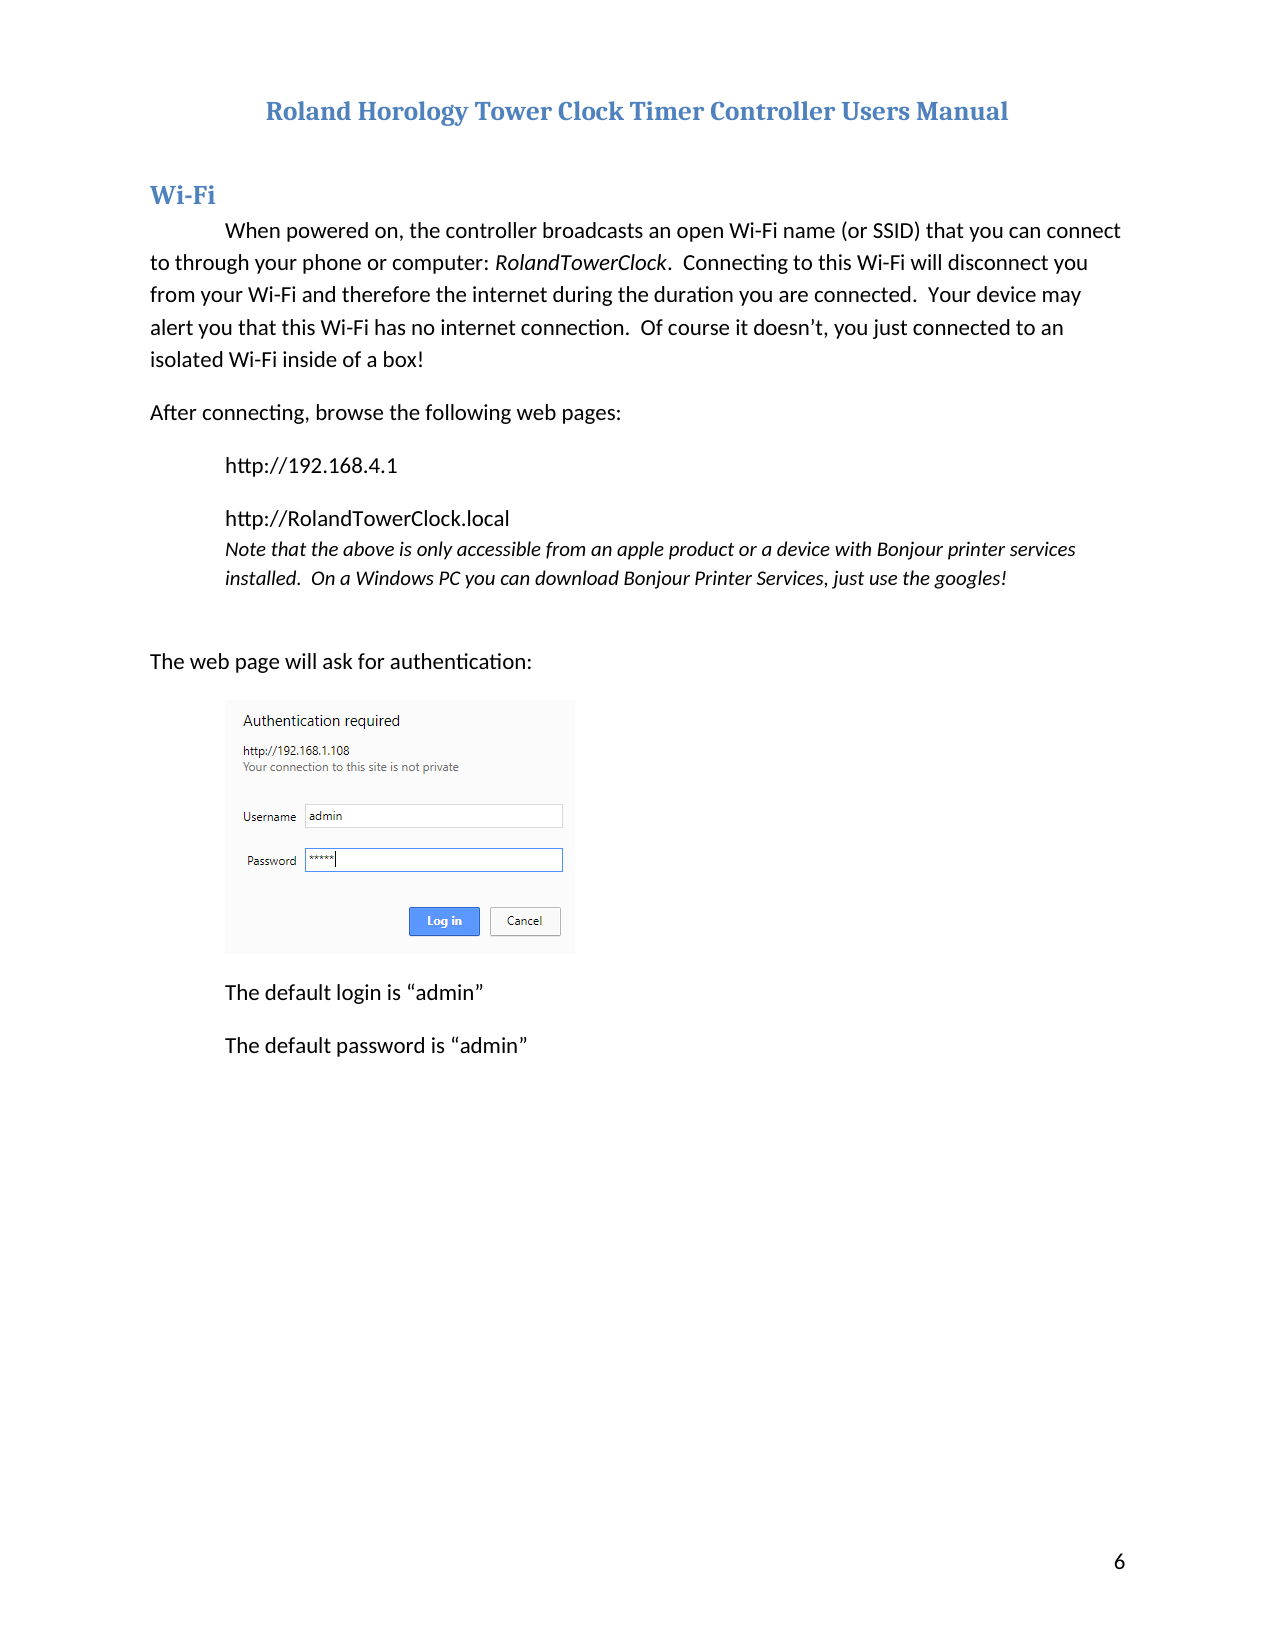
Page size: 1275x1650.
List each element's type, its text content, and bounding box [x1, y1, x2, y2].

text After connecting, browse the following web pages: [150, 398, 1125, 426]
picture [225, 700, 576, 954]
subtitle Wi-Fi [150, 180, 1125, 212]
text When powered on, the controller broadcasts an open Wi-Fi name (or SSID) that you can connect to through your phone or computer: RolandTowerClock. Connecting to this Wi-Fi will disconnect you from your Wi-Fi and therefore the internet during the duration you are connected. Your device may alert you that this Wi-Fi has no internet connection. Of course it doesn’t, you just connected to an isolated Wi-Fi inside of a box! [150, 216, 1125, 373]
text http://RolandTowerClock.local [225, 504, 1125, 532]
text http://192.168.4.1 [225, 451, 1125, 479]
text The web page will ask for authentication: [150, 647, 1125, 676]
text The default password is “admin” [225, 1031, 1125, 1059]
text Note that the above is only accessible from an apple product or a device with Bonjour printer services installed. On a Windows PC you can download Bonjour Printer Services, just use the googles! [225, 536, 1125, 591]
text The default login is “admin” [225, 978, 1125, 1006]
